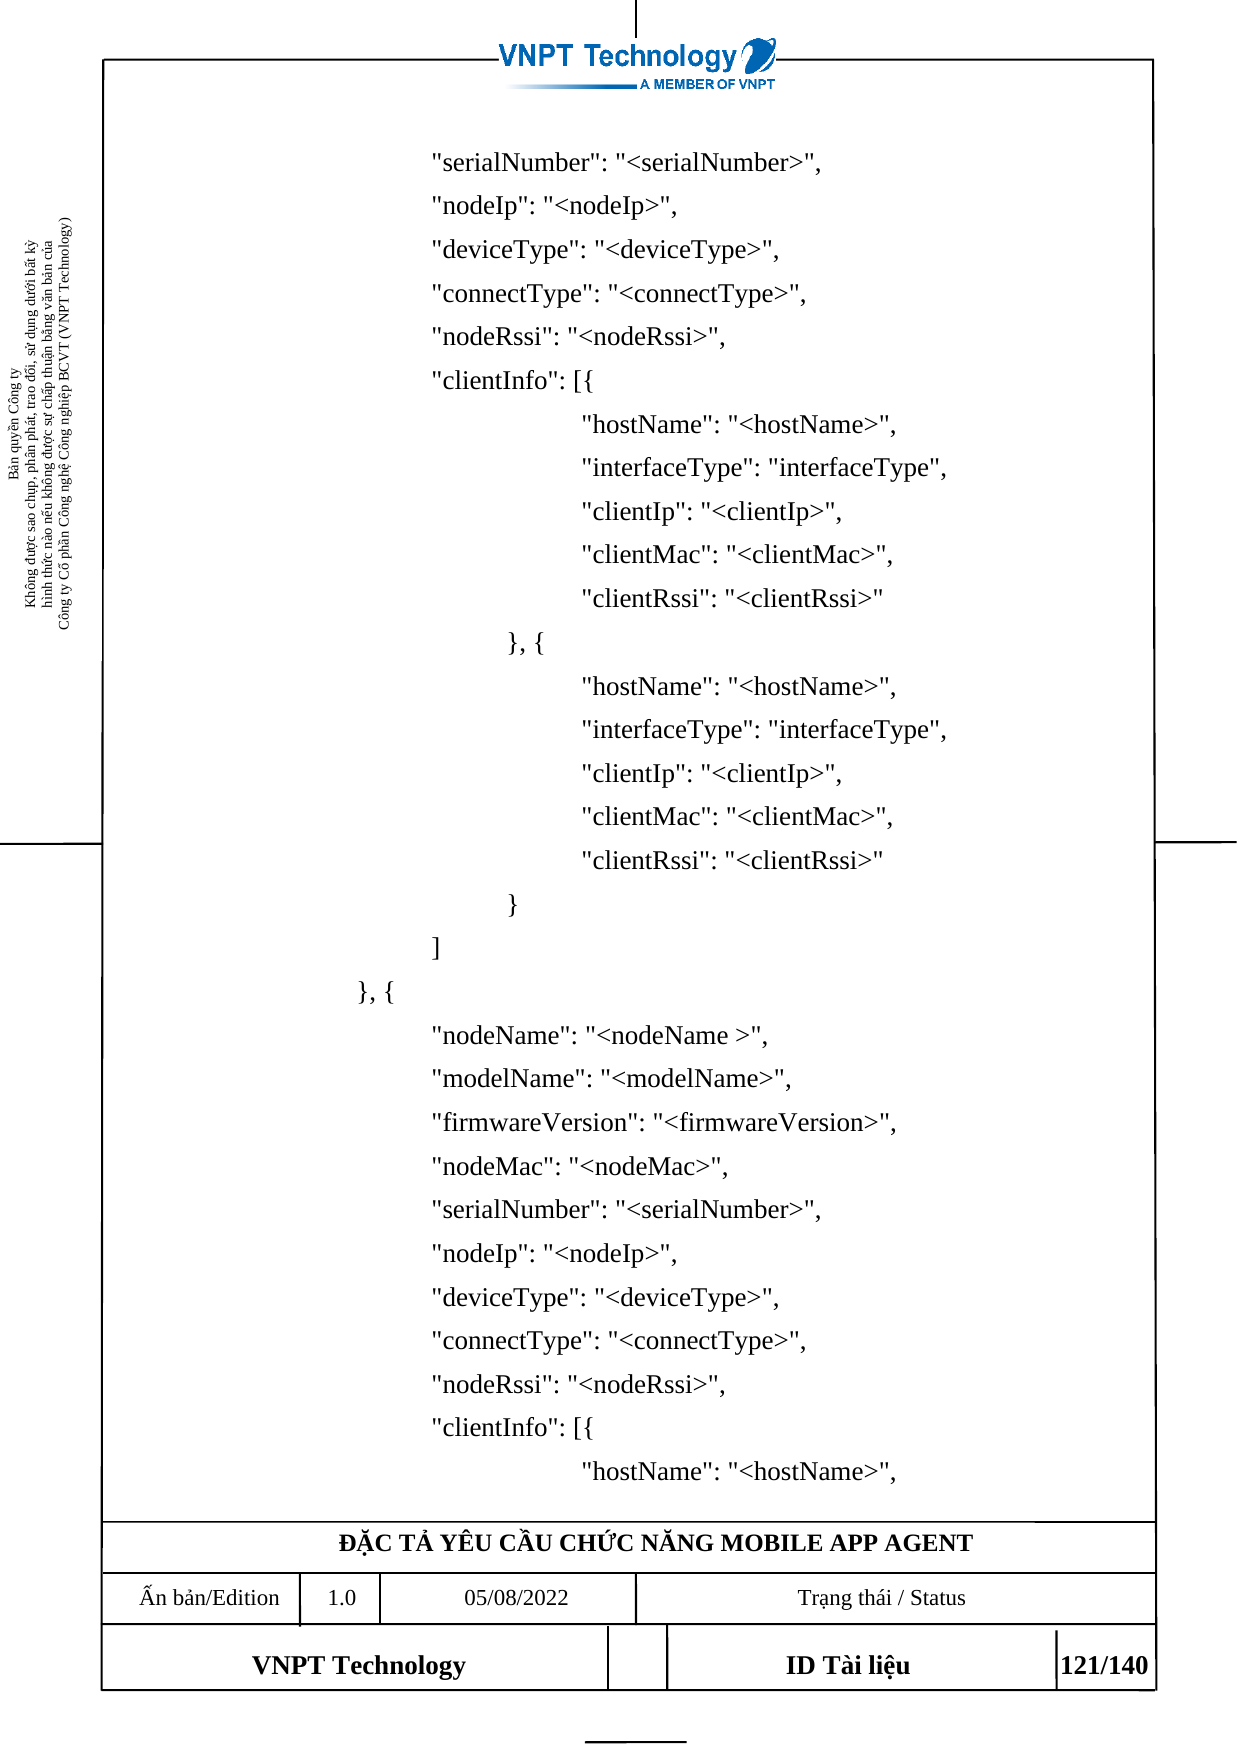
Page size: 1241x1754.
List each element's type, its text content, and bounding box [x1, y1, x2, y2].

text "nodeRssi": "<nodeRssi>", [131, 320, 1093, 352]
text "clientRssi": "<clientRssi>" [131, 844, 1093, 875]
text }, { [131, 975, 1093, 1006]
text "clientMac": "<clientMac>", [131, 539, 1093, 570]
text "clientRssi": "<clientRssi>" [131, 582, 1093, 613]
text "clientIp": "<clientIp>", [131, 495, 1093, 526]
text "serialNumber": "<serialNumber>", [131, 146, 1093, 177]
text "clientInfo": [{ [131, 364, 1093, 395]
text "clientInfo": [{ [131, 1412, 1093, 1443]
text "nodeIp": "<nodeIp>", [131, 189, 1093, 221]
text "nodeRssi": "<nodeRssi>", [131, 1368, 1093, 1399]
text "clientIp": "<clientIp>", [131, 757, 1093, 788]
text }, { [131, 626, 1093, 657]
text "connectType": "<connectType>", [131, 1324, 1093, 1355]
picture [498, 38, 776, 89]
text "clientMac": "<clientMac>", [131, 801, 1093, 832]
text "connectType": "<connectType>", [131, 277, 1093, 308]
text "firmwareVersion": "<firmwareVersion>", [131, 1106, 1093, 1137]
text "deviceType": "<deviceType>", [131, 1281, 1093, 1312]
text "hostName": "<hostName>", [131, 408, 1093, 439]
text "serialNumber": "<serialNumber>", [131, 1193, 1093, 1224]
text "nodeName": "<nodeName >", [131, 1019, 1093, 1050]
text "nodeIp": "<nodeIp>", [131, 1237, 1093, 1268]
text "interfaceType": "interfaceType", [131, 451, 1093, 482]
text "hostName": "<hostName>", [131, 669, 1093, 701]
text "nodeMac": "<nodeMac>", [131, 1150, 1093, 1181]
text "deviceType": "<deviceType>", [131, 233, 1093, 264]
text "interfaceType": "interfaceType", [131, 713, 1093, 744]
text "hostName": "<hostName>", [131, 1455, 1093, 1486]
text ] [131, 931, 1093, 963]
text "modelName": "<modelName>", [131, 1062, 1093, 1093]
text } [131, 888, 1093, 919]
